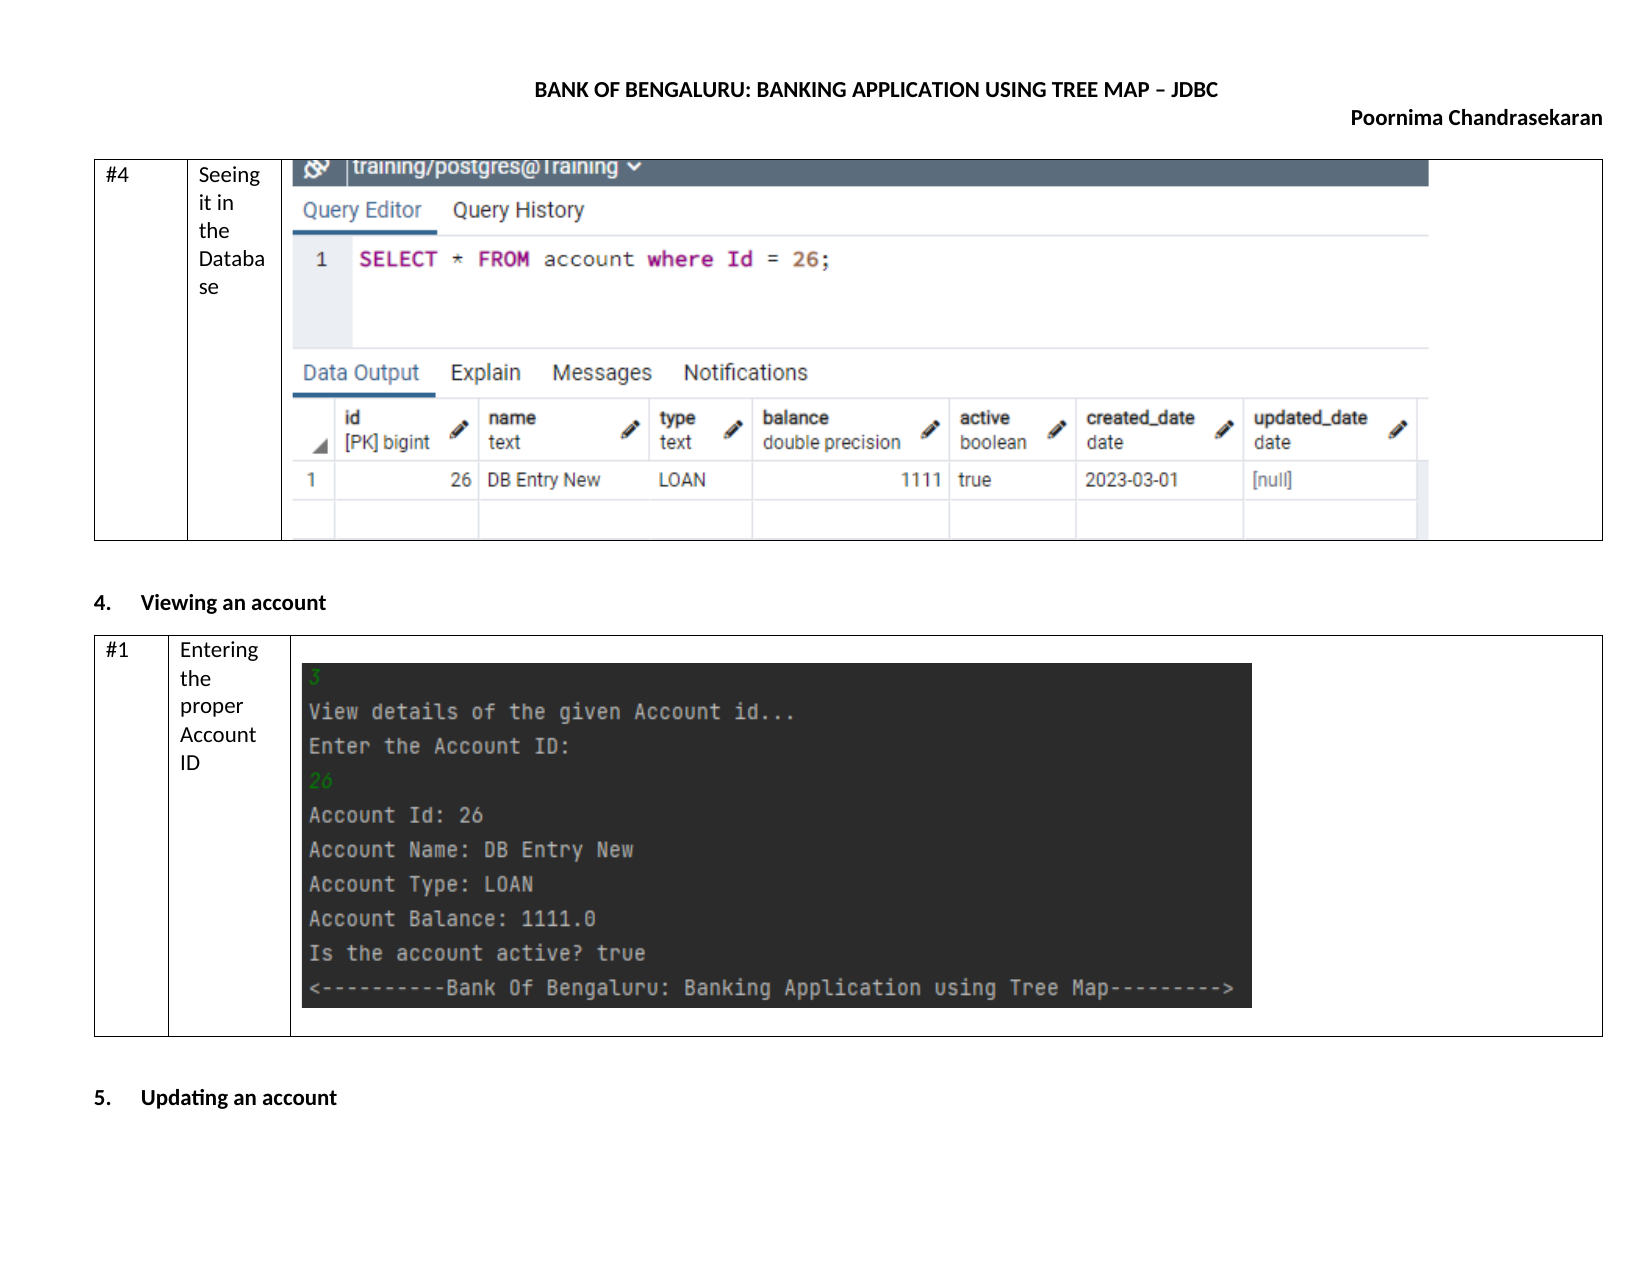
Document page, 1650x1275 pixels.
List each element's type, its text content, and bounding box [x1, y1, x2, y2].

table_cell Seeing it in the Database [188, 160, 281, 540]
list Updating an account [94, 1083, 1603, 1111]
table_cell [1429, 160, 1602, 540]
list Viewing an account [94, 588, 1603, 616]
table_cell [282, 160, 292, 540]
table_cell #4 [95, 160, 187, 540]
table_header Entering the proper Account ID [169, 636, 290, 1036]
table_header [291, 636, 1602, 1036]
picture [292, 160, 1429, 540]
picture [301, 663, 1252, 1008]
table_header #1 [95, 636, 168, 1036]
